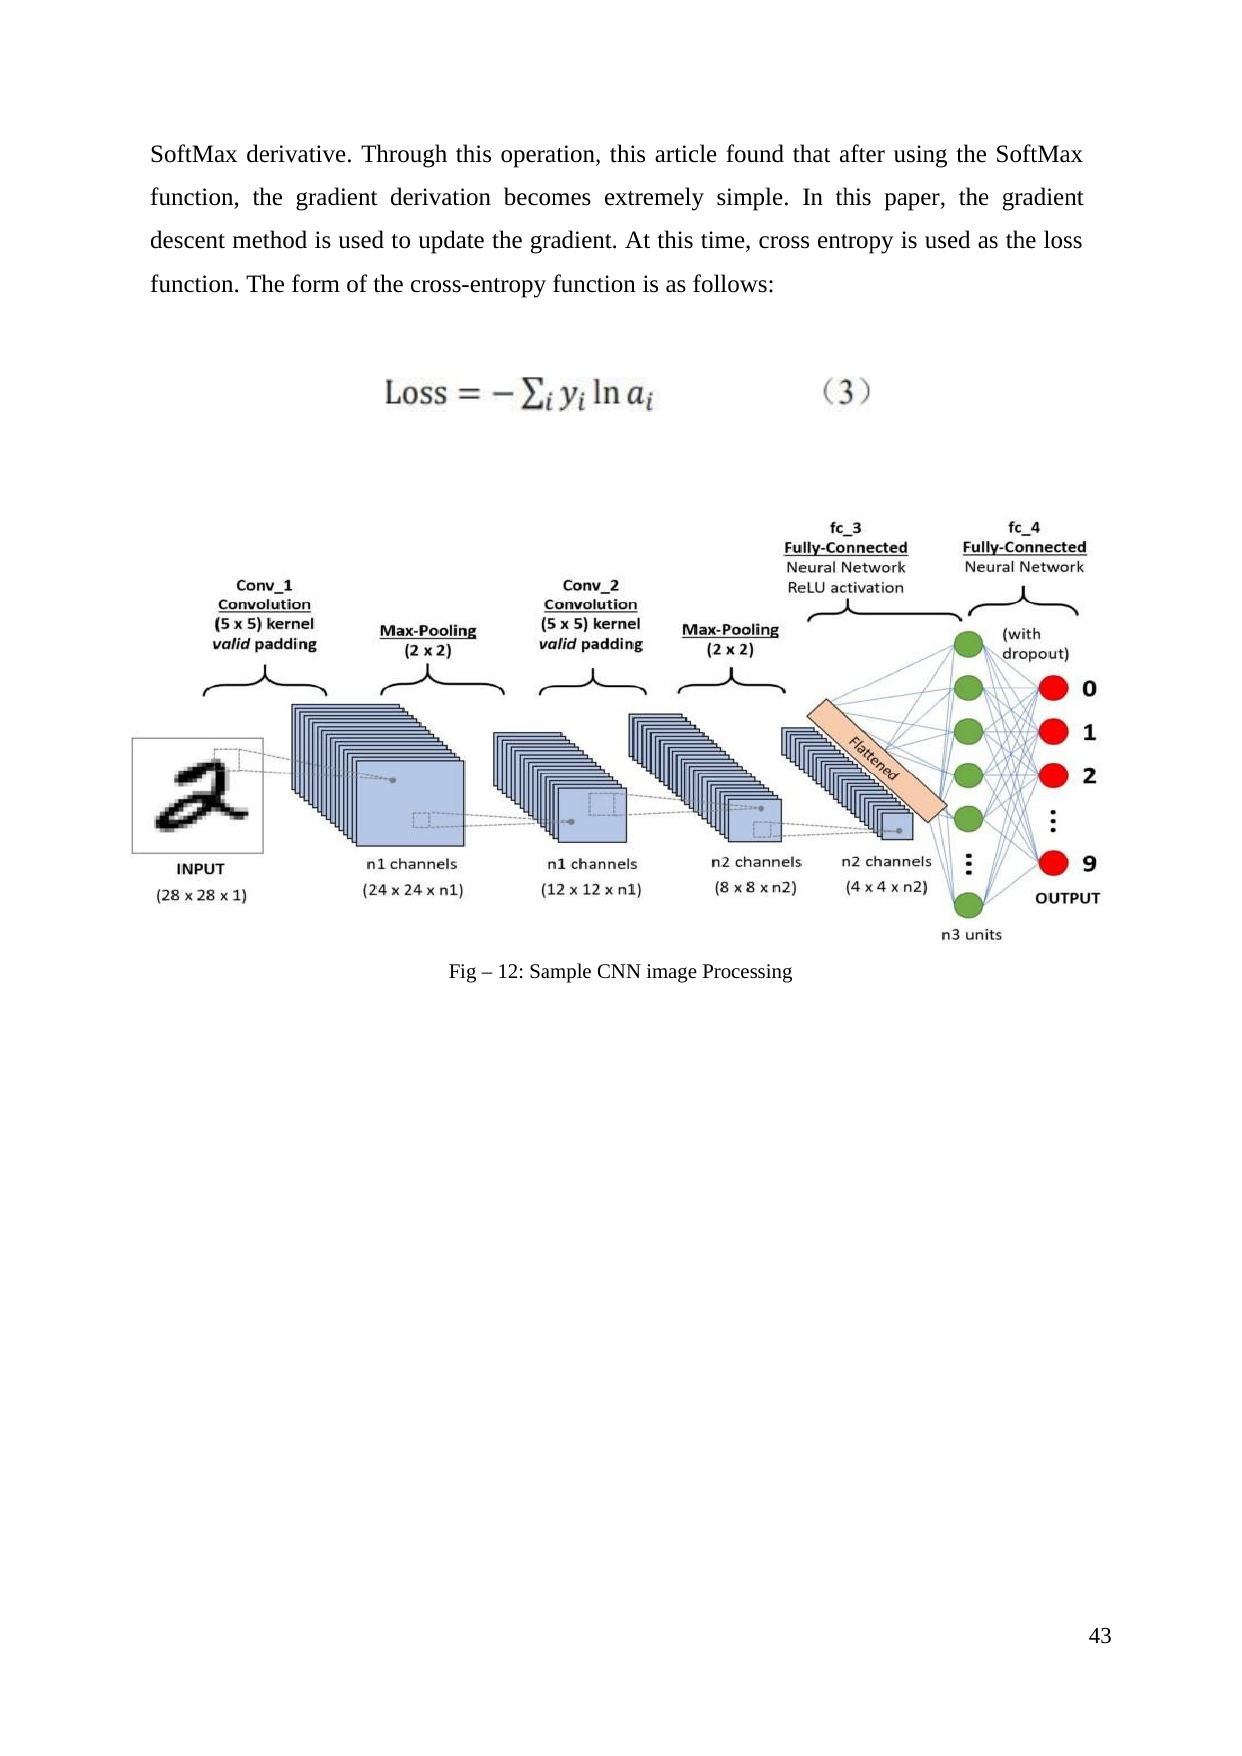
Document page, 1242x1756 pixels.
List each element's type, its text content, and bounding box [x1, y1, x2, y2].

picture [129, 517, 1103, 944]
text Fig – 12: Sample CNN image Processing [448, 529, 1214, 983]
picture [385, 377, 870, 412]
text SoftMax derivative. Through this operation, this article found that after using the SoftMax function, the gradient derivation becomes extremely simple. In this paper, the gradient descent method is used to update the gradient. At this time, cross entropy is used as the loss function. The form of the cross-entropy function is as follows: [150, 139, 1084, 297]
